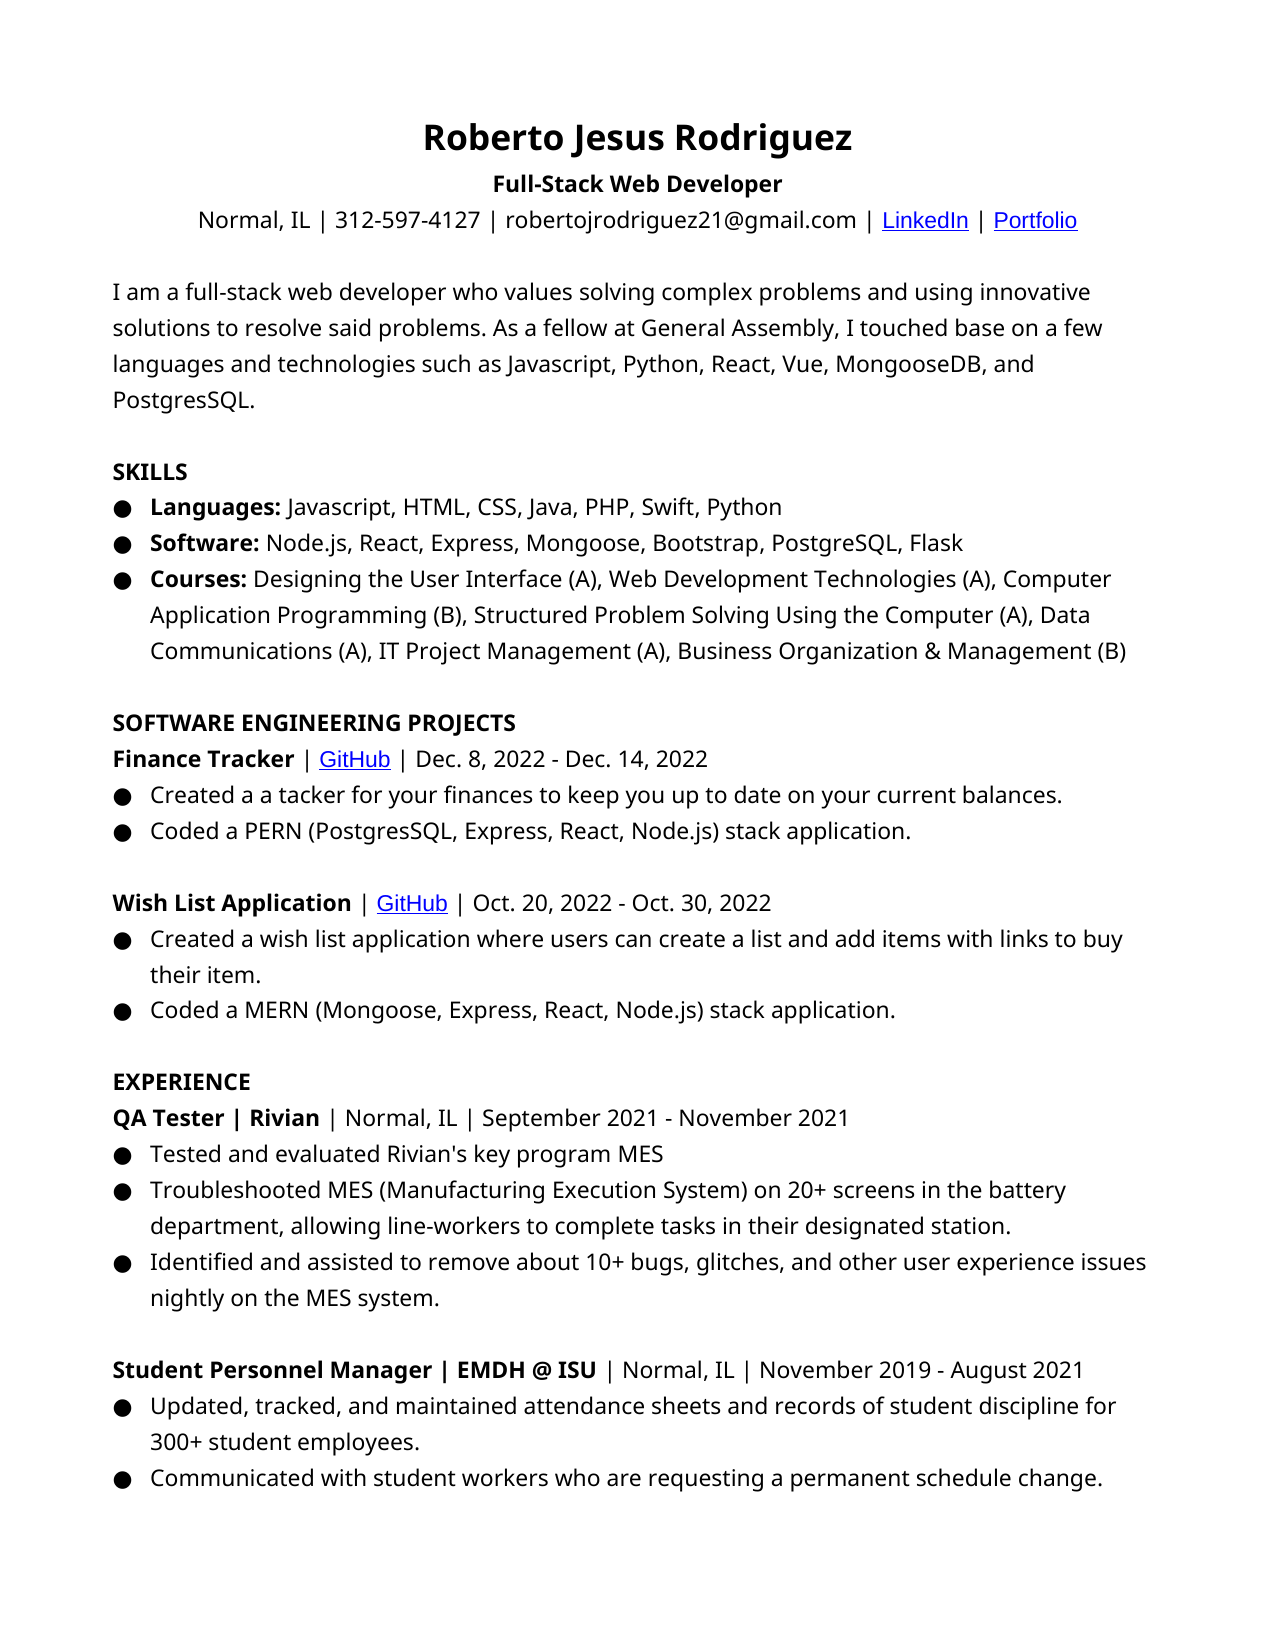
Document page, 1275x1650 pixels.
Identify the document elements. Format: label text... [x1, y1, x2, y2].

list Created a a tacker for your finances to keep you up to date on your current balances. [112, 779, 1162, 810]
text Normal, IL | 312-597-4127 | robertojrodriguez21@gmail.com | LinkedIn | Portfolio [112, 204, 1162, 235]
text SKILLS [112, 455, 1162, 487]
list Software: Node.js, React, Express, Mongoose, Bootstrap, PostgreSQL, Flask [112, 527, 1162, 558]
text Wish List Application | GitHub | Oct. 20, 2022 - Oct. 30, 2022 [112, 887, 1162, 918]
list Troubleshooted MES (Manufacturing Execution System) on 20+ screens in the battery department, allowing line-workers to complete tasks in their designated station. [112, 1174, 1162, 1241]
text Roberto Jesus Rodriguez [112, 112, 1162, 161]
text I am a full-stack web developer who values solving complex problems and using innovative solutions to resolve said problems. As a fellow at General Assembly, I touched base on a few languages and technologies such as Javascript, Python, React, Vue, MongooseDB, and PostgresSQL. [112, 276, 1162, 415]
list Created a wish list application where users can create a list and add items with links to buy their item. [112, 923, 1162, 990]
list Communicated with student workers who are requesting a permanent schedule change. [112, 1462, 1162, 1493]
list Courses: Designing the User Interface (A), Web Development Technologies (A), Computer Application Programming (B), Structured Problem Solving Using the Computer (A), Data Communications (A), IT Project Management (A), Business Organization & Management (B) [112, 563, 1162, 666]
text SOFTWARE ENGINEERING PROJECTS [112, 707, 1162, 738]
text Student Personnel Manager | EMDH @ ISU | Normal, IL | November 2019 - August 2021 [112, 1354, 1162, 1385]
list Identified and assisted to remove about 10+ bugs, glitches, and other user experience issues nightly on the MES system. [112, 1246, 1162, 1313]
list Coded a MERN (Mongoose, Express, React, Node.js) stack application. [112, 994, 1162, 1026]
text EXPERIENCE [112, 1066, 1162, 1098]
list Tested and evaluated Rivian's key program MES [112, 1138, 1162, 1169]
list Updated, tracked, and maintained attendance sheets and records of student discipline for 300+ student employees. [112, 1390, 1162, 1457]
text QA Tester | Rivian | Normal, IL | September 2021 - November 2021 [112, 1102, 1162, 1133]
text Finance Tracker | GitHub | Dec. 8, 2022 - Dec. 14, 2022 [112, 743, 1162, 774]
list Coded a PERN (PostgresSQL, Express, React, Node.js) stack application. [112, 815, 1162, 846]
list Languages: Javascript, HTML, CSS, Java, PHP, Swift, Python [112, 491, 1162, 523]
text Full-Stack Web Developer [112, 168, 1162, 199]
